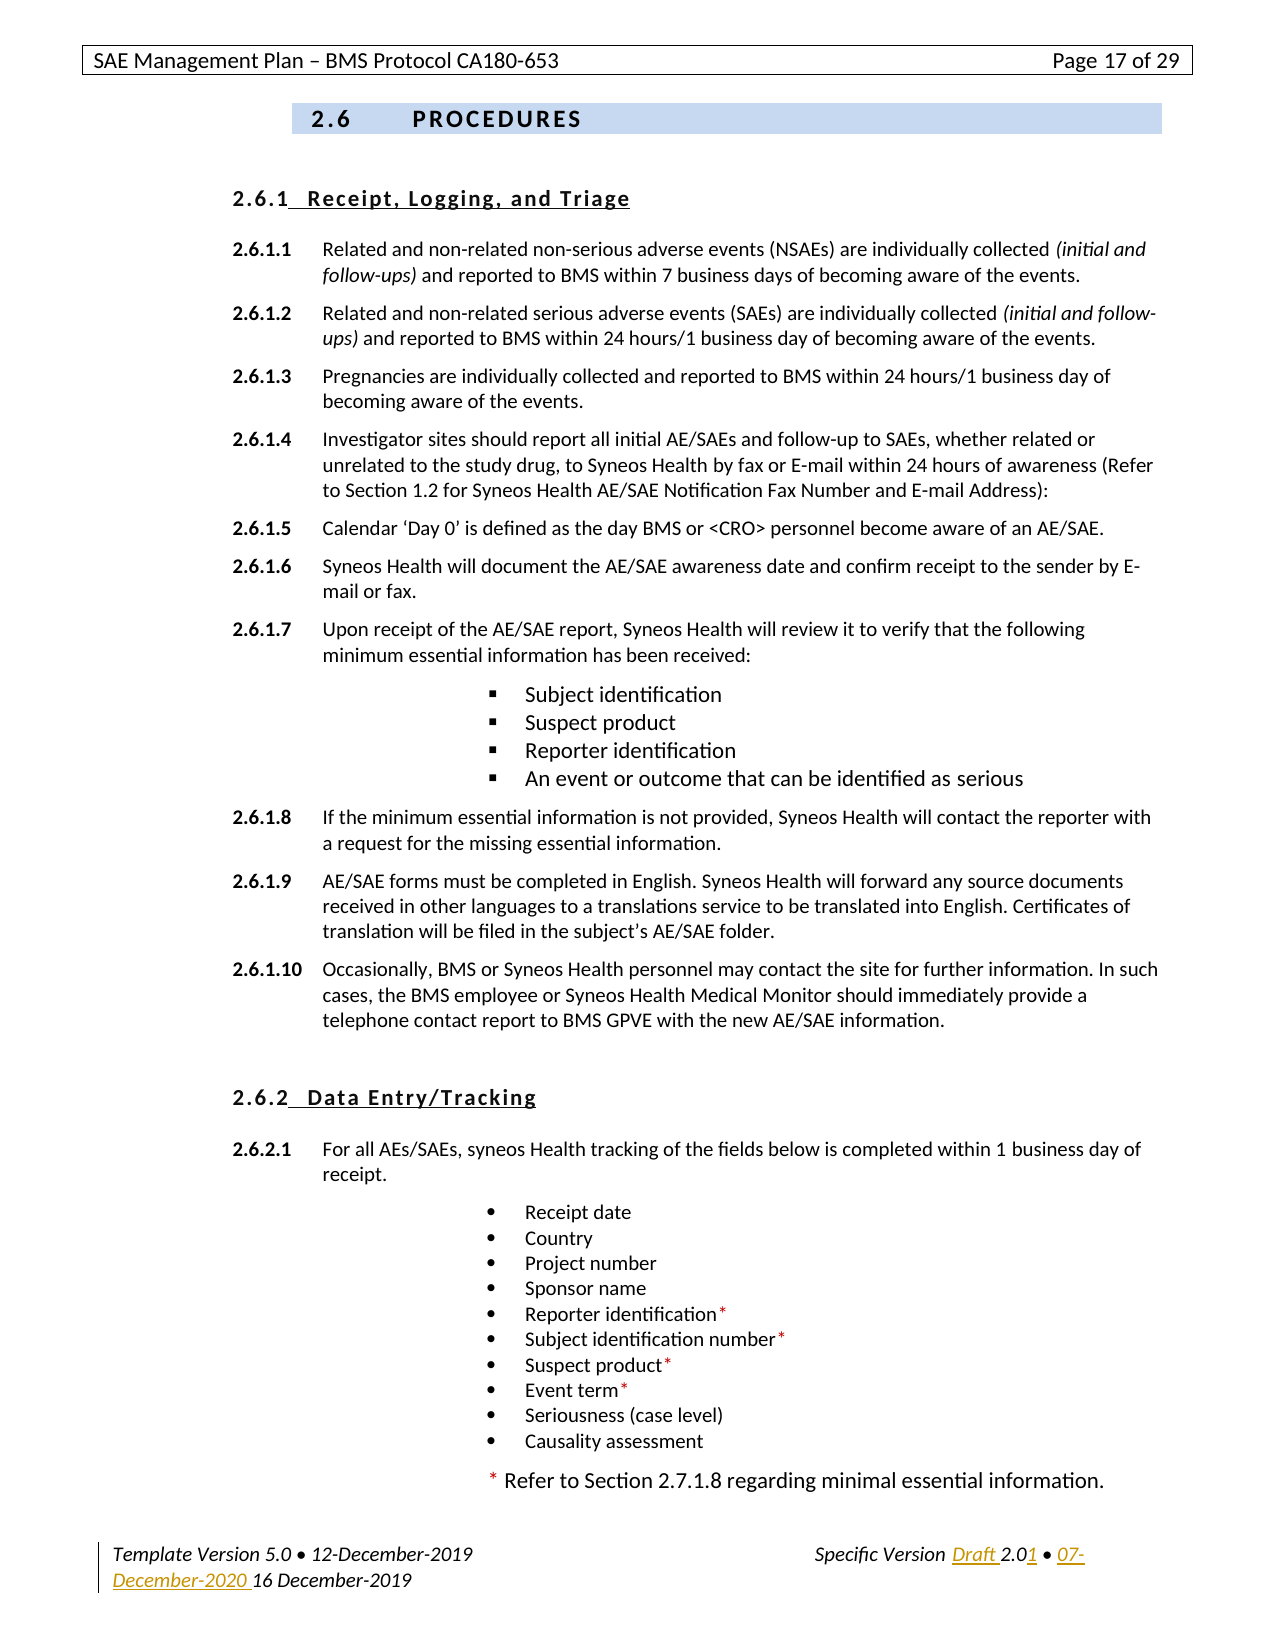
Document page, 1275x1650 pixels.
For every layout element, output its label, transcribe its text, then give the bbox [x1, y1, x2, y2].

list Seriousness (case level) [487, 1403, 1162, 1428]
list Sponsor name [487, 1276, 1162, 1301]
subtitle AE/SAE forms must be completed in English. Syneos Health will forward any source documents received in other languages to a translations service to be translated into English. Certificates of translation will be filed in the subject’s AE/SAE folder. [232, 868, 1162, 944]
list Suspect product* [487, 1352, 1162, 1377]
subtitle For all AEs/SAEs, syneos Health tracking of the fields below is completed within 1 business day of receipt. [232, 1136, 1162, 1187]
list Suspect product [487, 708, 1162, 736]
list Event term* [487, 1377, 1162, 1403]
subtitle Upon receipt of the AE/SAE report, Syneos Health will review it to verify that the following minimum essential information has been received: [232, 617, 1162, 667]
subtitle Related and non-related serious adverse events (SAEs) are individually collected (initial and follow-ups) and reported to BMS within 24 hours/1 business day of becoming aware of the events. [232, 300, 1162, 351]
subtitle Data Entry/Tracking [232, 1083, 1162, 1111]
list Country [487, 1225, 1162, 1250]
subtitle PROCEDURES [292, 103, 1162, 134]
list An event or outcome that can be identified as serious [487, 764, 1162, 792]
list Receipt date [487, 1199, 1162, 1225]
list Causality assessment [487, 1428, 1162, 1453]
subtitle Occasionally, BMS or Syneos Health personnel may contact the site for further information. In such cases, the BMS employee or Syneos Health Medical Monitor should immediately provide a telephone contact report to BMS GPVE with the new AE/SAE information. [232, 957, 1162, 1033]
subtitle If the minimum essential information is not provided, Syneos Health will contact the reporter with a request for the missing essential information. [232, 804, 1162, 855]
subtitle Related and non-related non-serious adverse events (NSAEs) are individually collected (initial and follow-ups) and reported to BMS within 7 business days of becoming aware of the events. [232, 237, 1162, 287]
subtitle Investigator sites should report all initial AE/SAEs and follow-up to SAEs, whether related or unrelated to the study drug, to Syneos Health by fax or E-mail within 24 hours of awareness (Refer to Section 1.2 for Syneos Health AE/SAE Notification Fax Number and E-mail Address): [232, 427, 1162, 503]
list Project number [487, 1250, 1162, 1276]
subtitle Syneos Health will document the AE/SAE awareness date and confirm receipt to the sender by E-mail or fax. [232, 553, 1162, 604]
subtitle Calendar ‘Day 0’ is defined as the day BMS or <CRO> personnel become aware of an AE/SAE. [232, 515, 1162, 541]
list * Refer to Section 2.7.1.8 regarding minimal essential information. [487, 1466, 1162, 1494]
list Reporter identification* [487, 1301, 1162, 1326]
list Reporter identification [487, 736, 1162, 764]
list Subject identification number* [487, 1326, 1162, 1352]
subtitle Receipt, Logging, and Triage [232, 184, 1162, 212]
list Subject identification [487, 680, 1162, 708]
subtitle Pregnancies are individually collected and reported to BMS within 24 hours/1 business day of becoming aware of the events. [232, 363, 1162, 414]
